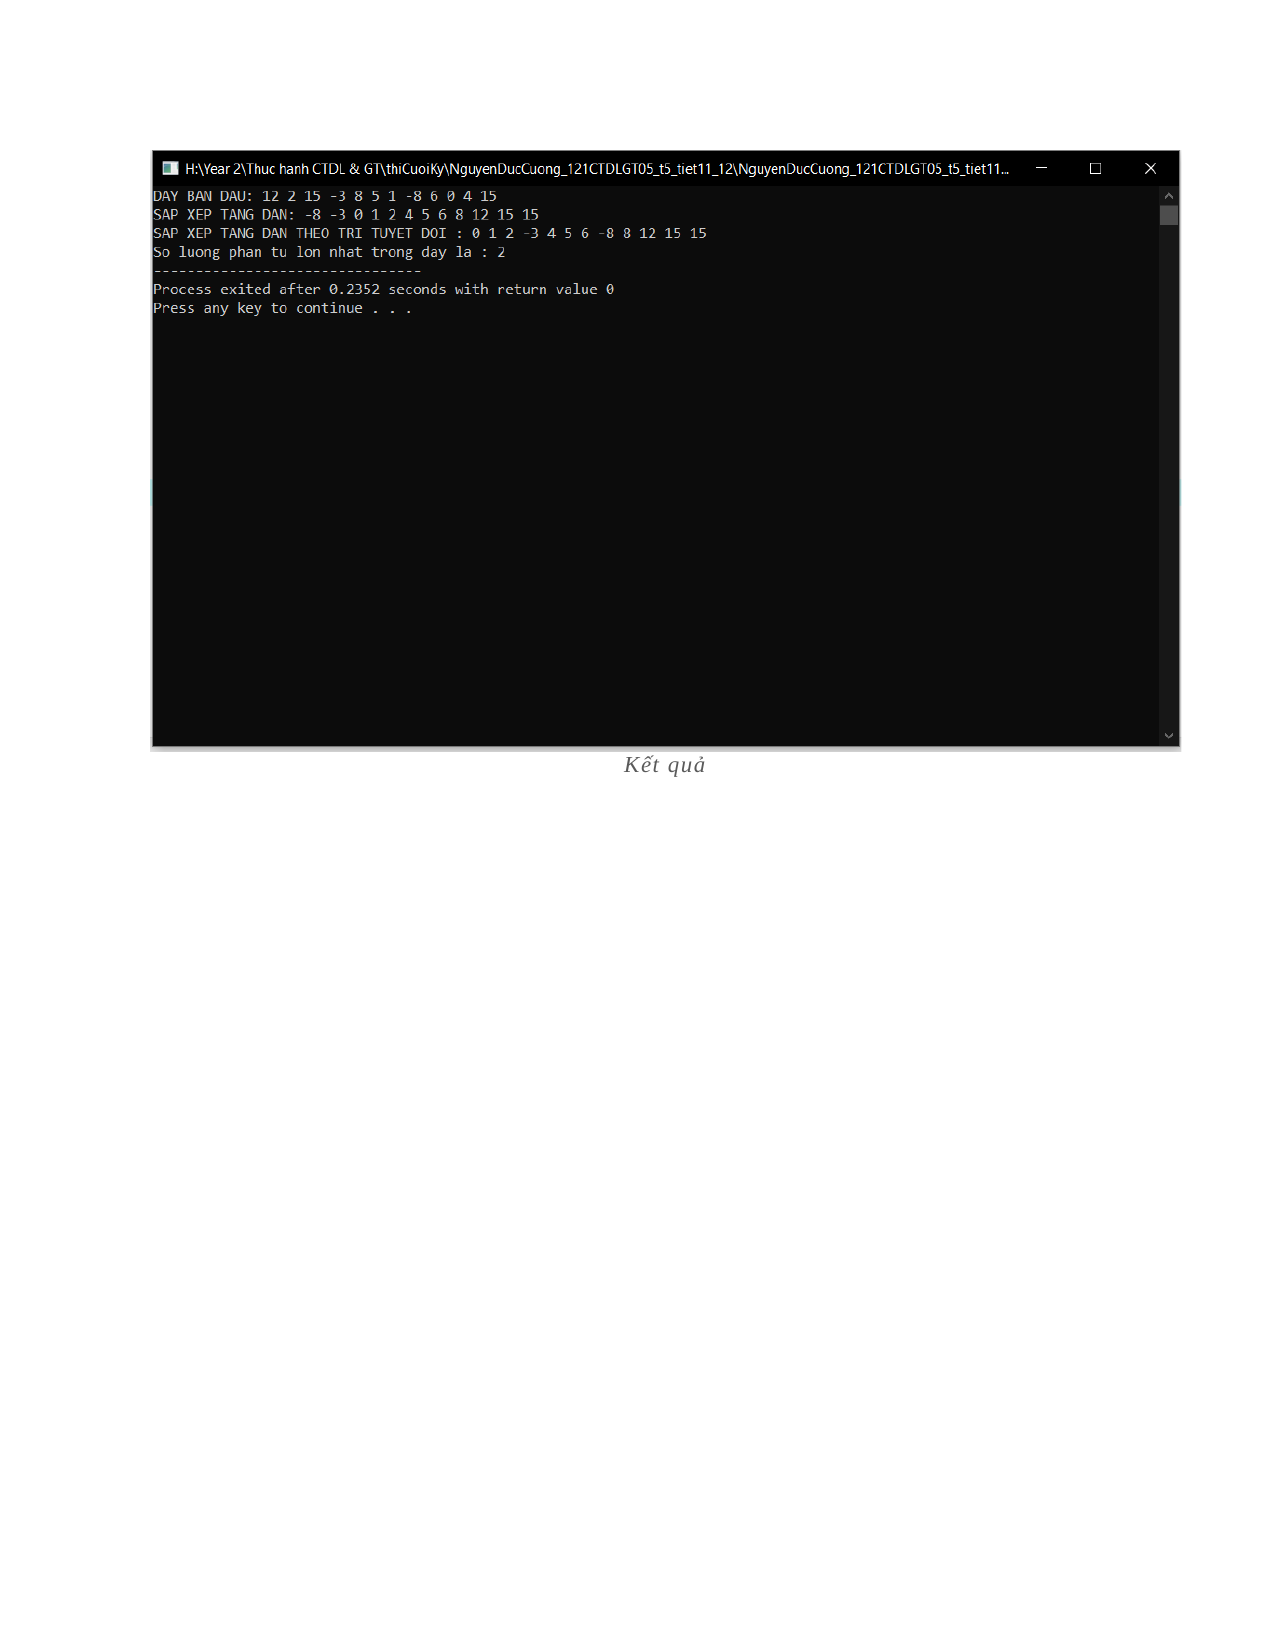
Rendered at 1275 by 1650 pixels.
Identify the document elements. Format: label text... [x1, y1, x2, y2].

picture [150, 150, 1182, 752]
subtitle Kết quả [150, 752, 1181, 778]
